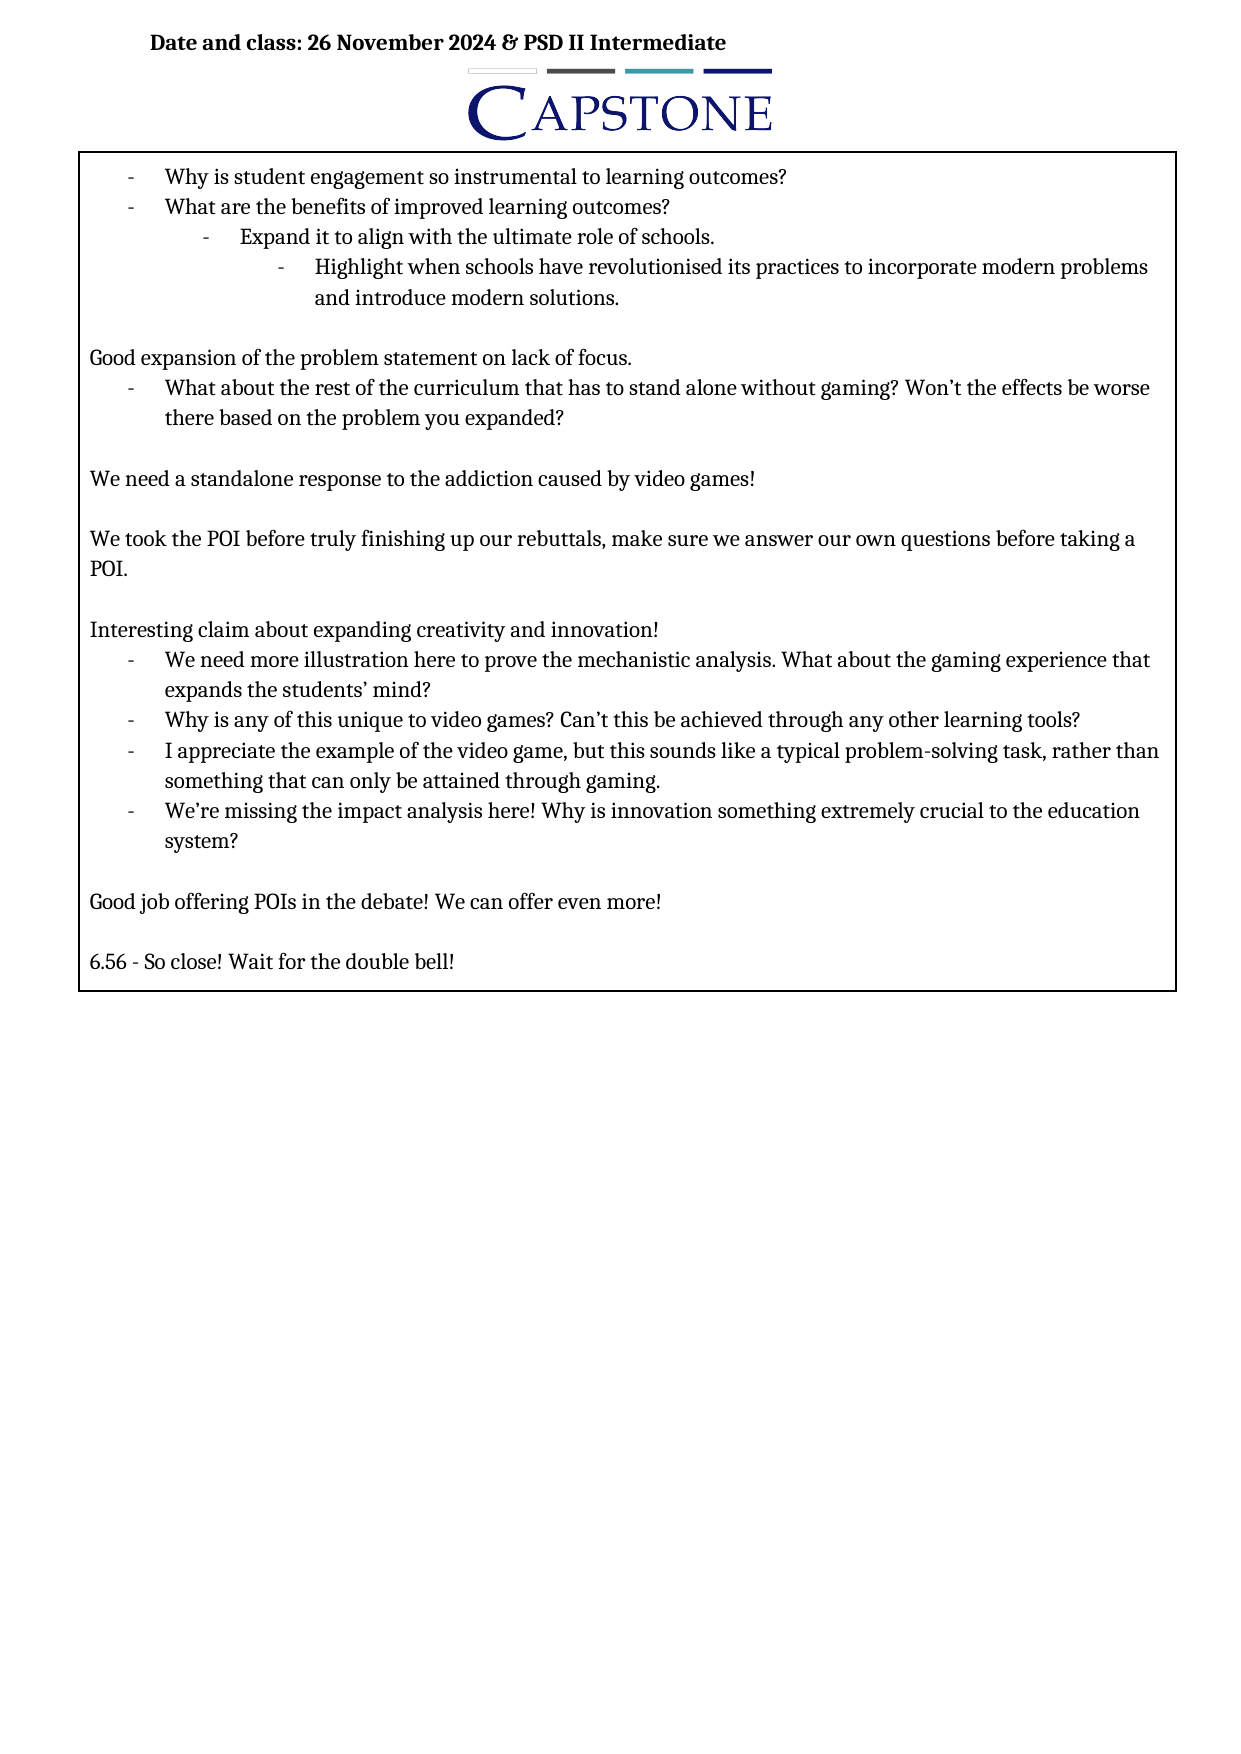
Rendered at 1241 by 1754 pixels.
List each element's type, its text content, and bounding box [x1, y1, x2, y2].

picture [460, 60, 781, 147]
